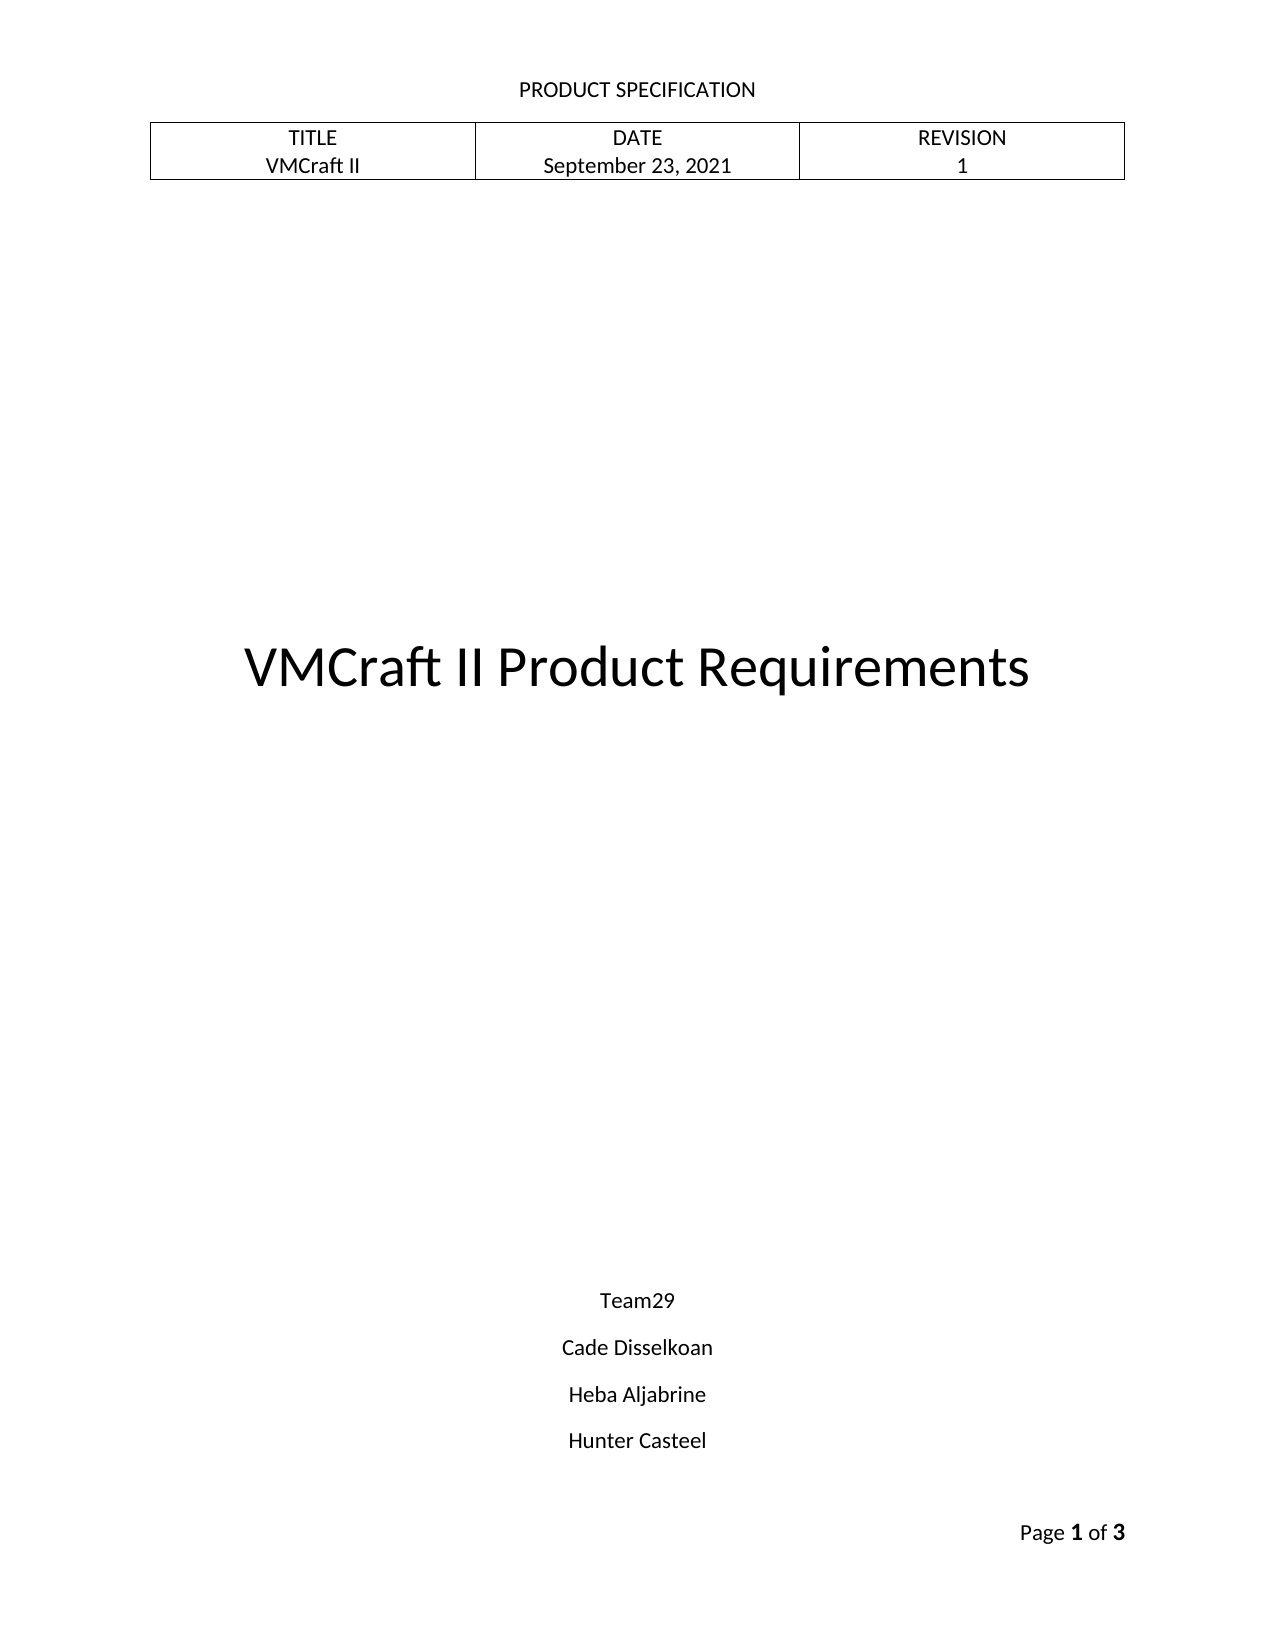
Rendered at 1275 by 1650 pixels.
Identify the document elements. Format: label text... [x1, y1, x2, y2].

text Hunter Casteel [150, 1427, 1125, 1454]
text Team29 [150, 1286, 1125, 1314]
text Heba Aljabrine [150, 1380, 1125, 1408]
text VMCraft II Product Requirements [150, 630, 1125, 701]
text Cade Disselkoan [150, 1333, 1125, 1361]
